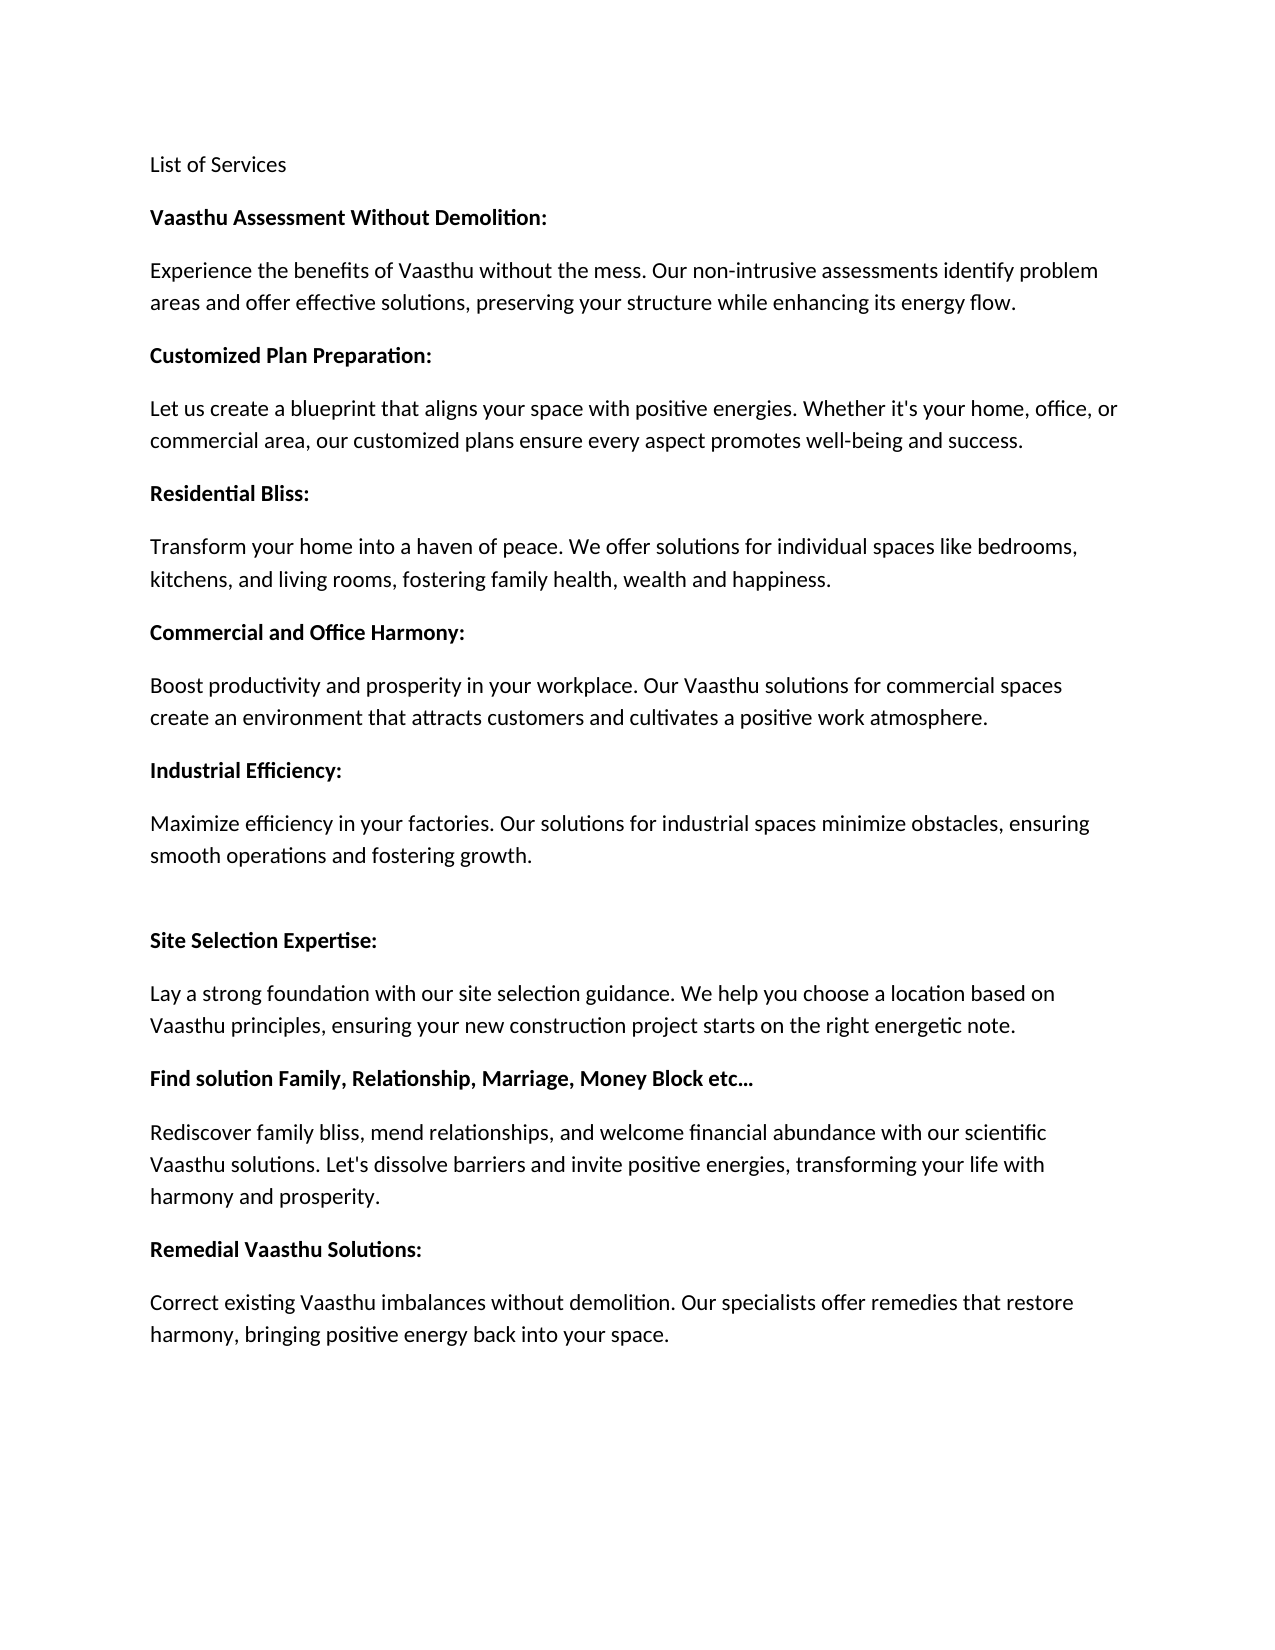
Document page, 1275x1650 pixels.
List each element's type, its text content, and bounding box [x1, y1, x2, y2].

text Transform your home into a haven of peace. We offer solutions for individual spaces like bedrooms, kitchens, and living rooms, fostering family health, wealth and happiness. [150, 532, 1125, 593]
text Experience the benefits of Vaasthu without the mess. Our non-intrusive assessments identify problem areas and offer effective solutions, preserving your structure while enhancing its energy flow. [150, 256, 1125, 316]
text Site Selection Expertise: [150, 894, 1125, 954]
text Maximize efficiency in your factories. Our solutions for industrial spaces minimize obstacles, ensuring smooth operations and fostering growth. [150, 809, 1125, 869]
text Let us create a blueprint that aligns your space with positive energies. Whether it's your home, office, or commercial area, our customized plans ensure every aspect promotes well-being and success. [150, 394, 1125, 454]
text Customized Plan Preparation: [150, 341, 1125, 369]
text Boost productivity and prosperity in your workplace. Our Vaasthu solutions for commercial spaces create an environment that attracts customers and cultivates a positive work atmosphere. [150, 671, 1125, 731]
text List of Services [150, 150, 1125, 178]
text Remedial Vaasthu Solutions: [150, 1235, 1125, 1263]
text Find solution Family, Relationship, Marriage, Money Block etc… [150, 1064, 1125, 1093]
text Vaasthu Assessment Without Demolition: [150, 203, 1125, 231]
text Lay a strong foundation with our site selection guidance. We help you choose a location based on Vaasthu principles, ensuring your new construction project starts on the right energetic note. [150, 979, 1125, 1039]
text Correct existing Vaasthu imbalances without demolition. Our specialists offer remedies that restore harmony, bringing positive energy back into your space. [150, 1288, 1125, 1348]
text Commercial and Office Harmony: [150, 618, 1125, 646]
text Residential Bliss: [150, 479, 1125, 507]
text Industrial Efficiency: [150, 756, 1125, 784]
text Rediscover family bliss, mend relationships, and welcome financial abundance with our scientific Vaasthu solutions. Let's dissolve barriers and invite positive energies, transforming your life with harmony and prosperity. [150, 1118, 1125, 1210]
